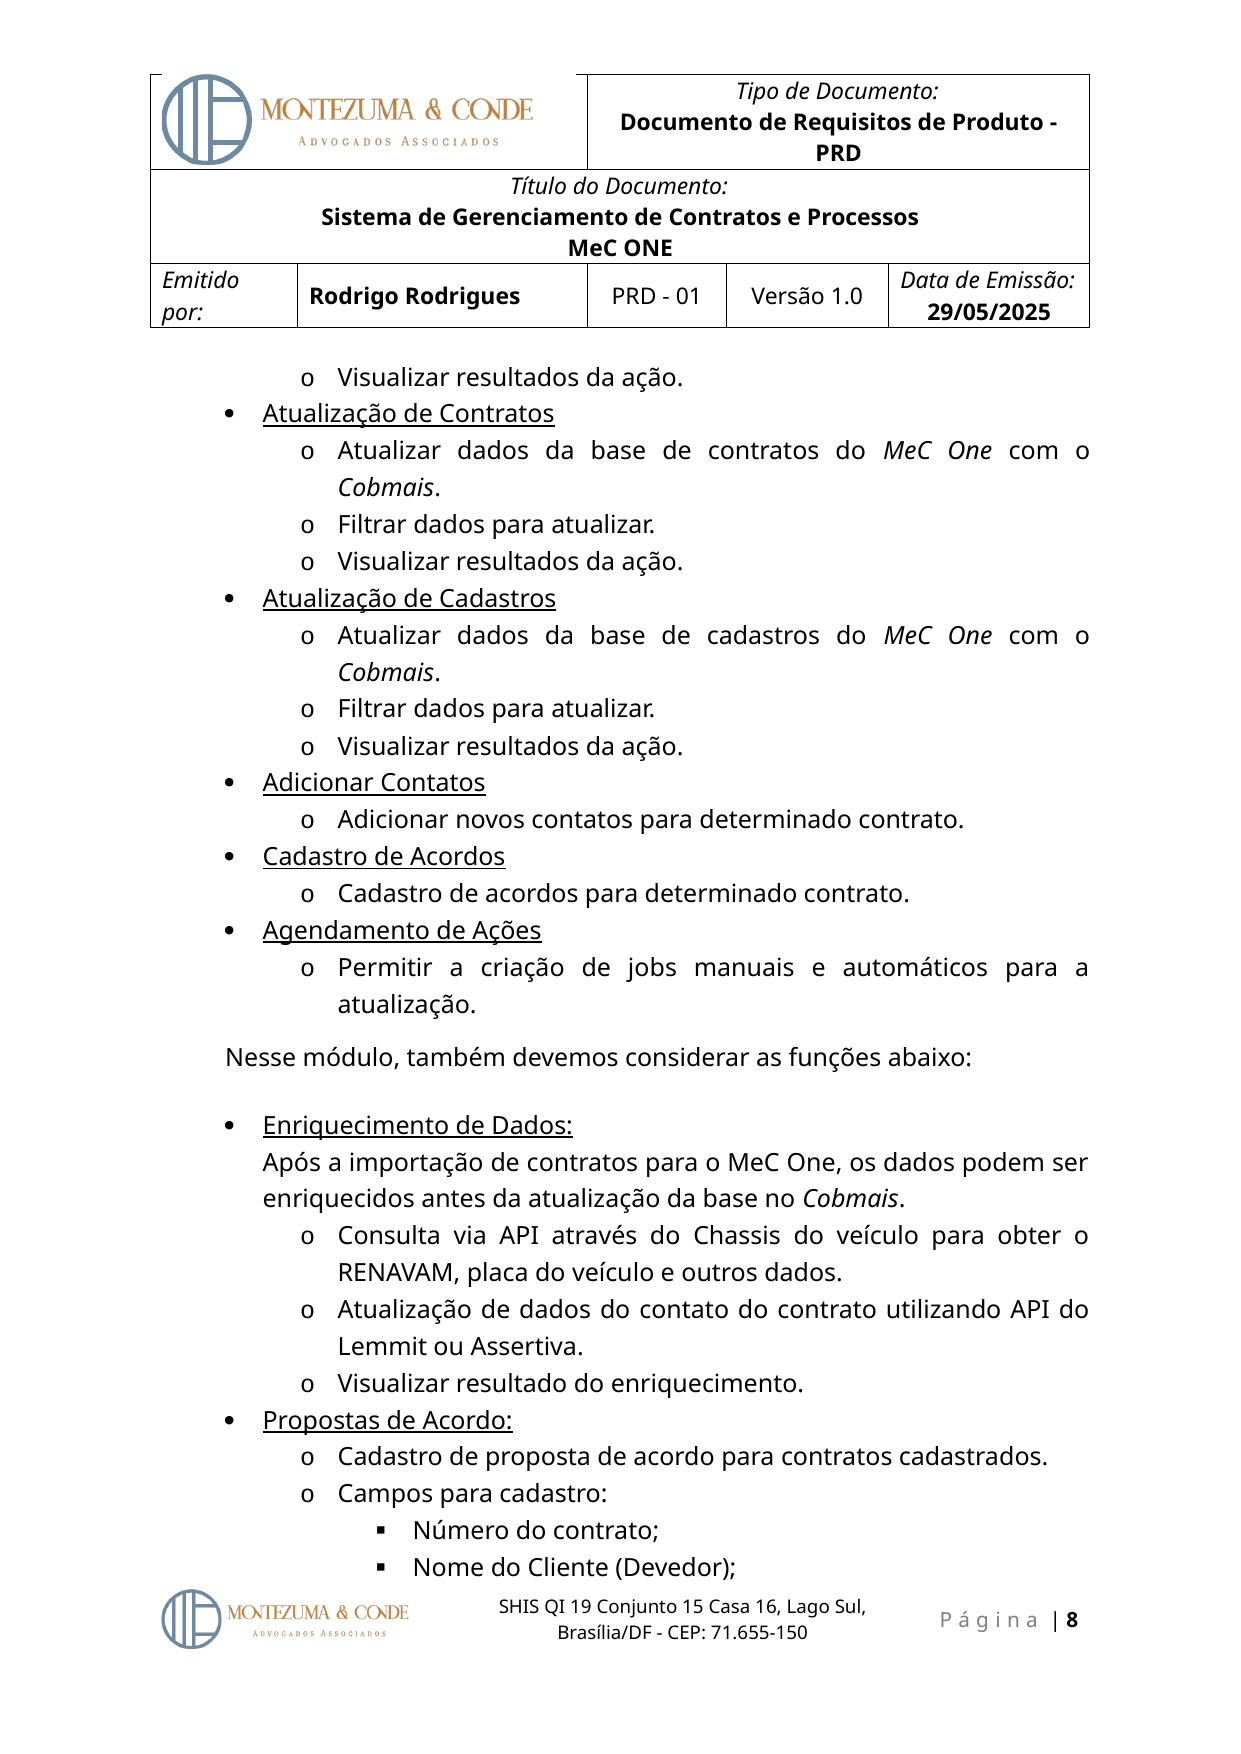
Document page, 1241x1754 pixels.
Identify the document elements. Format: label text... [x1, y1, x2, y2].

list Cadastro de Acordos [225, 839, 1090, 873]
list Propostas de Acordo: [225, 1402, 1090, 1436]
list Filtrar dados para atualizar. [300, 507, 1090, 541]
text Nesse módulo, também devemos considerar as funções abaixo: [150, 1040, 1090, 1074]
list Após a importação de contratos para o MeC One, os dados podem ser enriquecidos antes da atualização da base no Cobmais. [262, 1144, 1090, 1215]
list Visualizar resultados da ação. [300, 359, 1090, 393]
list Agendamento de Ações [225, 913, 1090, 947]
list Consulta via API através do Chassis do veículo para obter o RENAVAM, placa do veículo e outros dados. [300, 1218, 1090, 1289]
list Campos para cadastro: [300, 1476, 1090, 1510]
list Atualização de Cadastros [225, 581, 1090, 615]
list Visualizar resultados da ação. [300, 544, 1090, 578]
picture [161, 1589, 437, 1649]
list Visualizar resultados da ação. [300, 728, 1090, 762]
list Adicionar novos contatos para determinado contrato. [300, 802, 1090, 836]
list Atualização de Contratos [225, 396, 1090, 430]
list Cadastro de acordos para determinado contrato. [300, 876, 1090, 910]
list Atualizar dados da base de contratos do MeC One com o Cobmais. [300, 433, 1090, 504]
list Enriquecimento de Dados: [225, 1107, 1090, 1142]
list Nome do Cliente (Devedor); [375, 1550, 1090, 1584]
picture [161, 74, 576, 165]
list Cadastro de proposta de acordo para contratos cadastrados. [300, 1439, 1090, 1473]
list Filtrar dados para atualizar. [300, 691, 1090, 725]
list Adicionar Contatos [225, 765, 1090, 799]
list Atualização de dados do contato do contrato utilizando API do Lemmit ou Assertiva. [300, 1292, 1090, 1363]
list Permitir a criação de jobs manuais e automáticos para a atualização. [300, 949, 1090, 1020]
list Visualizar resultado do enriquecimento. [300, 1365, 1090, 1399]
list Número do contrato; [375, 1513, 1090, 1547]
list Atualizar dados da base de cadastros do MeC One com o Cobmais. [300, 617, 1090, 688]
